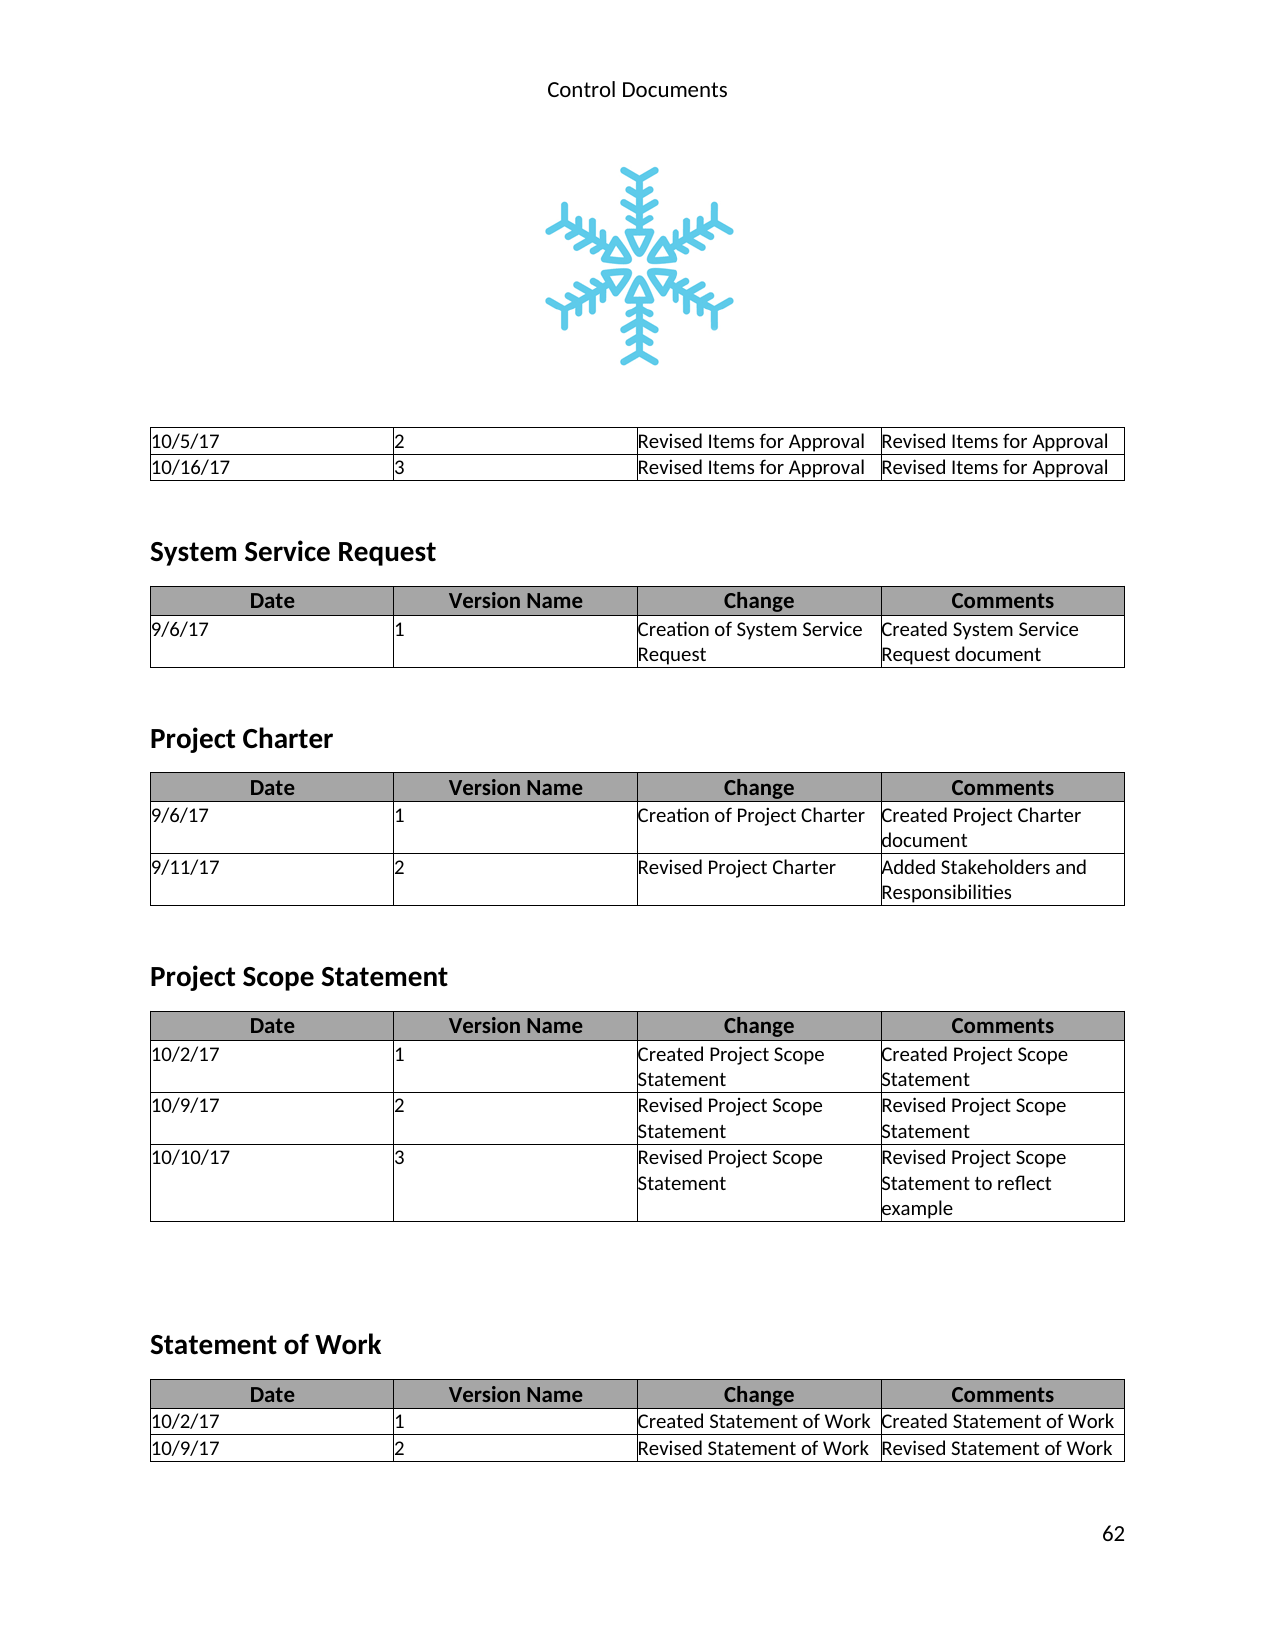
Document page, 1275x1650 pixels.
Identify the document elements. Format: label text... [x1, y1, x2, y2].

table_cell Added Stakeholders and Responsibilities [882, 854, 1124, 905]
text Statement of Work [150, 1326, 1125, 1362]
table_header Date [151, 1380, 393, 1408]
table_cell 10/5/17 [151, 428, 393, 453]
table_header Date [151, 587, 393, 615]
table_cell Created Project Charter document [882, 802, 1124, 853]
table_cell Created Project Scope Statement [638, 1041, 881, 1092]
text Project Scope Statement [150, 958, 1125, 994]
text System Service Request [150, 533, 1125, 569]
table_header Version Name [394, 1012, 637, 1040]
table_header Comments [882, 1380, 1124, 1408]
table_cell 2 [394, 1093, 637, 1143]
table_header Comments [882, 587, 1124, 615]
table_cell 1 [394, 802, 637, 853]
table_cell 9/6/17 [151, 802, 393, 853]
table_cell Revised Items for Approval [882, 455, 1124, 480]
table_cell Revised Items for Approval [882, 428, 1124, 453]
table_cell 10/2/17 [151, 1041, 393, 1092]
table_cell 1 [394, 1409, 637, 1434]
table_cell Revised Project Scope Statement [638, 1093, 881, 1143]
table_cell 3 [394, 455, 637, 480]
text Project Charter [150, 720, 1125, 756]
table_header Change [638, 773, 881, 801]
picture [369, 131, 907, 399]
table_cell 10/16/17 [151, 455, 393, 480]
table_cell Revised Project Scope Statement to reflect example [882, 1145, 1124, 1221]
table_cell Revised Project Scope Statement [638, 1145, 881, 1221]
table_cell Created Project Scope Statement [882, 1041, 1124, 1092]
table_header Comments [882, 773, 1124, 801]
table_header Change [638, 1012, 881, 1040]
table_cell 10/2/17 [151, 1409, 393, 1434]
table_cell Created System Service Request document [882, 616, 1124, 667]
table_cell 10/9/17 [151, 1093, 393, 1143]
table_cell Created Statement of Work [882, 1409, 1124, 1434]
table_cell 10/10/17 [151, 1145, 393, 1221]
table_header Version Name [394, 1380, 637, 1408]
table_header Date [151, 1012, 393, 1040]
table_cell Created Statement of Work [638, 1409, 881, 1434]
table_header Date [151, 773, 393, 801]
table_cell Revised Items for Approval [638, 428, 881, 453]
table_cell Revised Statement of Work [638, 1435, 881, 1461]
table_header Comments [882, 1012, 1124, 1040]
table_cell 10/9/17 [151, 1435, 393, 1461]
table_header Version Name [394, 587, 637, 615]
table_cell Revised Project Scope Statement [882, 1093, 1124, 1143]
table_cell Creation of Project Charter [638, 802, 881, 853]
table_cell 1 [394, 616, 637, 667]
table_cell 3 [394, 1145, 637, 1221]
table_cell Revised Items for Approval [638, 455, 881, 480]
table_cell 9/11/17 [151, 854, 393, 905]
table_header Change [638, 587, 881, 615]
table_cell Creation of System Service Request [638, 616, 881, 667]
table_cell 2 [394, 1435, 637, 1461]
table_cell 1 [394, 1041, 637, 1092]
table_cell 2 [394, 428, 637, 453]
table_cell Revised Statement of Work [882, 1435, 1124, 1461]
table_cell 2 [394, 854, 637, 905]
table_header Change [638, 1380, 881, 1408]
table_header Version Name [394, 773, 637, 801]
table_cell 9/6/17 [151, 616, 393, 667]
table_cell Revised Project Charter [638, 854, 881, 905]
